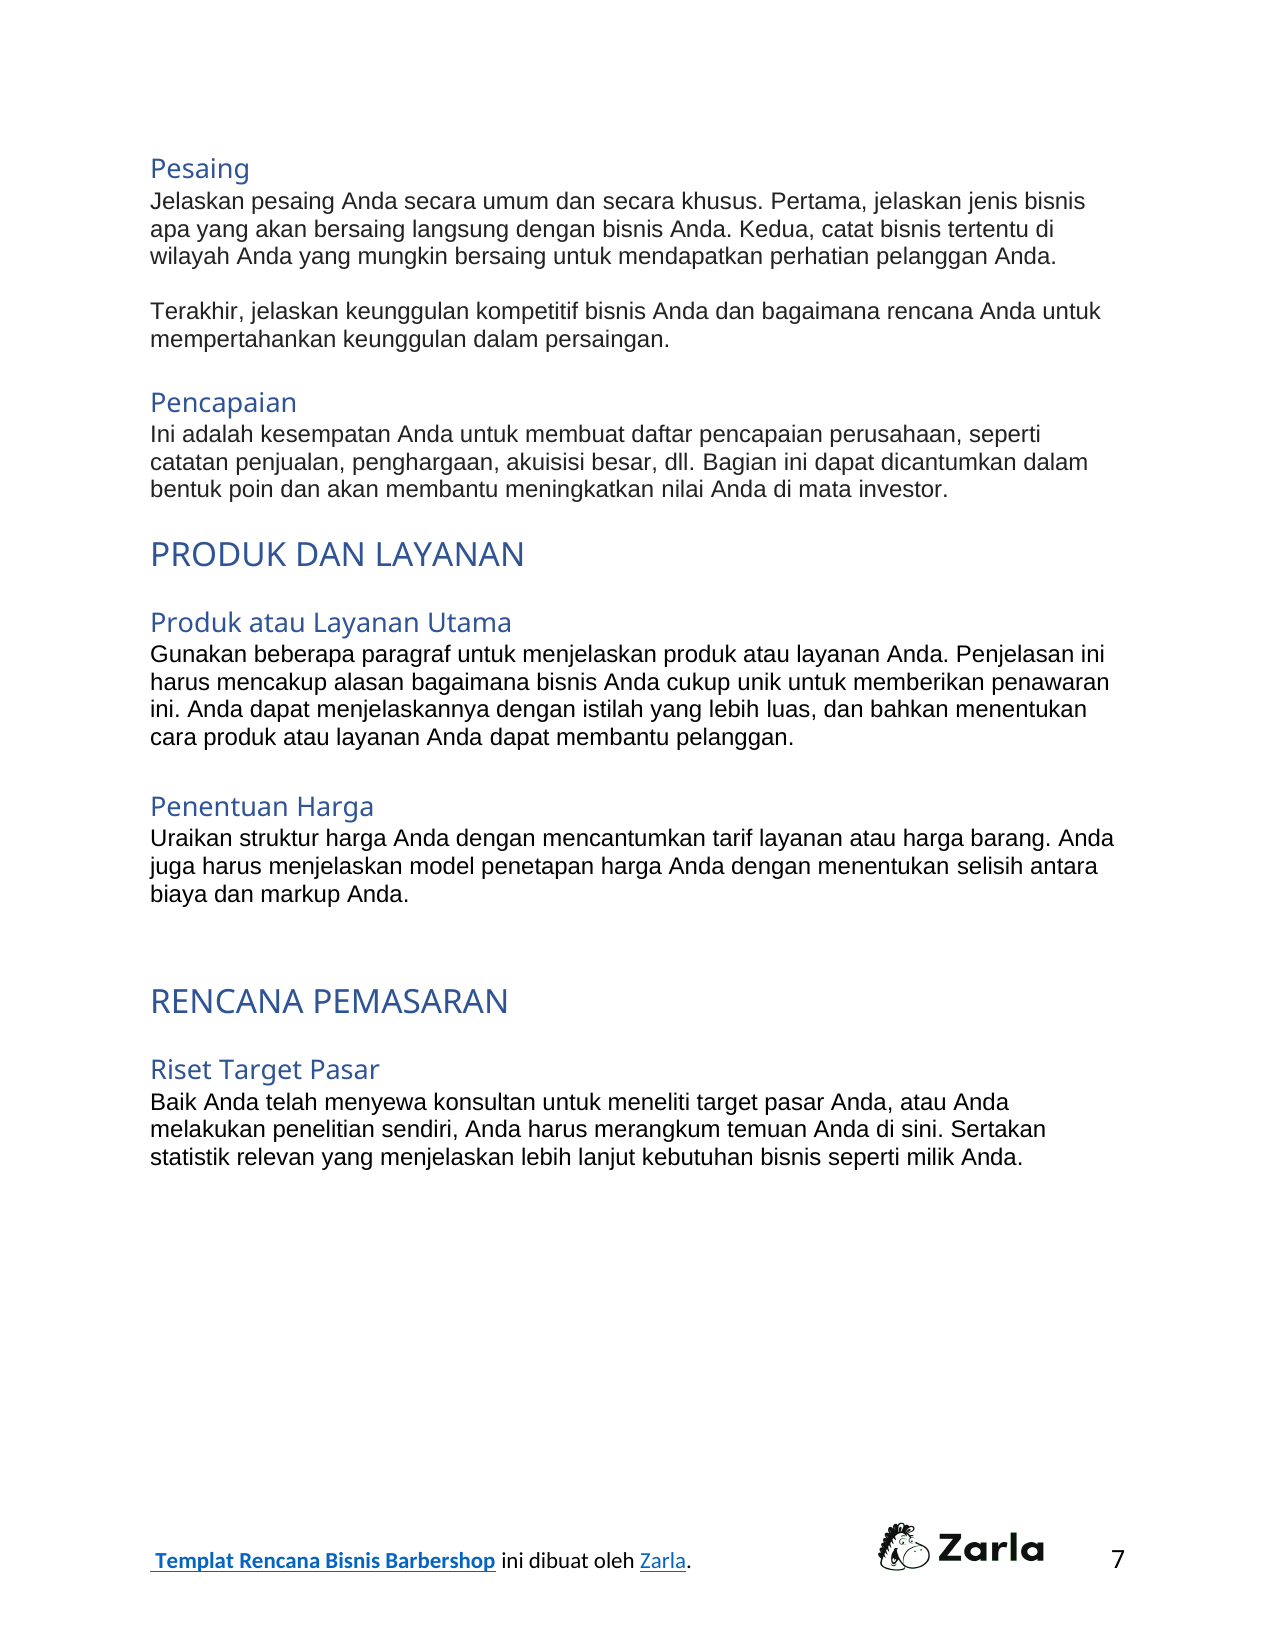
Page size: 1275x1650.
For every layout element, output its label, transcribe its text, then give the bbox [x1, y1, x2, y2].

text Riset Target Pasar [150, 1023, 1125, 1087]
text Jelaskan pesaing Anda secara umum dan secara khusus. Pertama, jelaskan jenis bisnis apa yang akan bersaing langsung dengan bisnis Anda. Kedua, catat bisnis tertentu di wilayah Anda yang mungkin bersaing untuk mendapatkan perhatian pelanggan Anda. [150, 187, 1125, 270]
text PRODUK DAN LAYANAN [150, 503, 1125, 576]
text Penentuan Harga [150, 751, 1125, 824]
text Uraikan struktur harga Anda dengan mencantumkan tarif layanan atau harga barang. Anda juga harus menjelaskan model penetapan harga Anda dengan menentukan selisih antara biaya dan markup Anda. [150, 824, 1125, 907]
text Produk atau Layanan Utama [150, 576, 1125, 640]
text Terakhir, jelaskan keunggulan kompetitif bisnis Anda dan bagaimana rencana Anda untuk mempertahankan keunggulan dalam persaingan. [150, 297, 1125, 383]
text Pesaing [150, 150, 1125, 187]
picture [864, 1508, 1064, 1582]
text Pencapaian [150, 383, 1125, 420]
text Gunakan beberapa paragraf untuk menjelaskan produk atau layanan Anda. Penjelasan ini harus mencakup alasan bagaimana bisnis Anda cukup unik untuk memberikan penawaran ini. Anda dapat menjelaskannya dengan istilah yang lebih luas, dan bahkan menentukan cara produk atau layanan Anda dapat membantu pelanggan. [150, 640, 1125, 751]
subtitle RENCANA PEMASARAN [150, 932, 1125, 1023]
text Ini adalah kesempatan Anda untuk membuat daftar pencapaian perusahaan, seperti catatan penjualan, penghargaan, akuisisi besar, dll. Bagian ini dapat dicantumkan dalam bentuk poin dan akan membantu meningkatkan nilai Anda di mata investor. [150, 420, 1125, 503]
text Baik Anda telah menyewa konsultan untuk meneliti target pasar Anda, atau Anda melakukan penelitian sendiri, Anda harus merangkum temuan Anda di sini. Sertakan statistik relevan yang menjelaskan lebih lanjut kebutuhan bisnis seperti milik Anda. [150, 1087, 1125, 1170]
